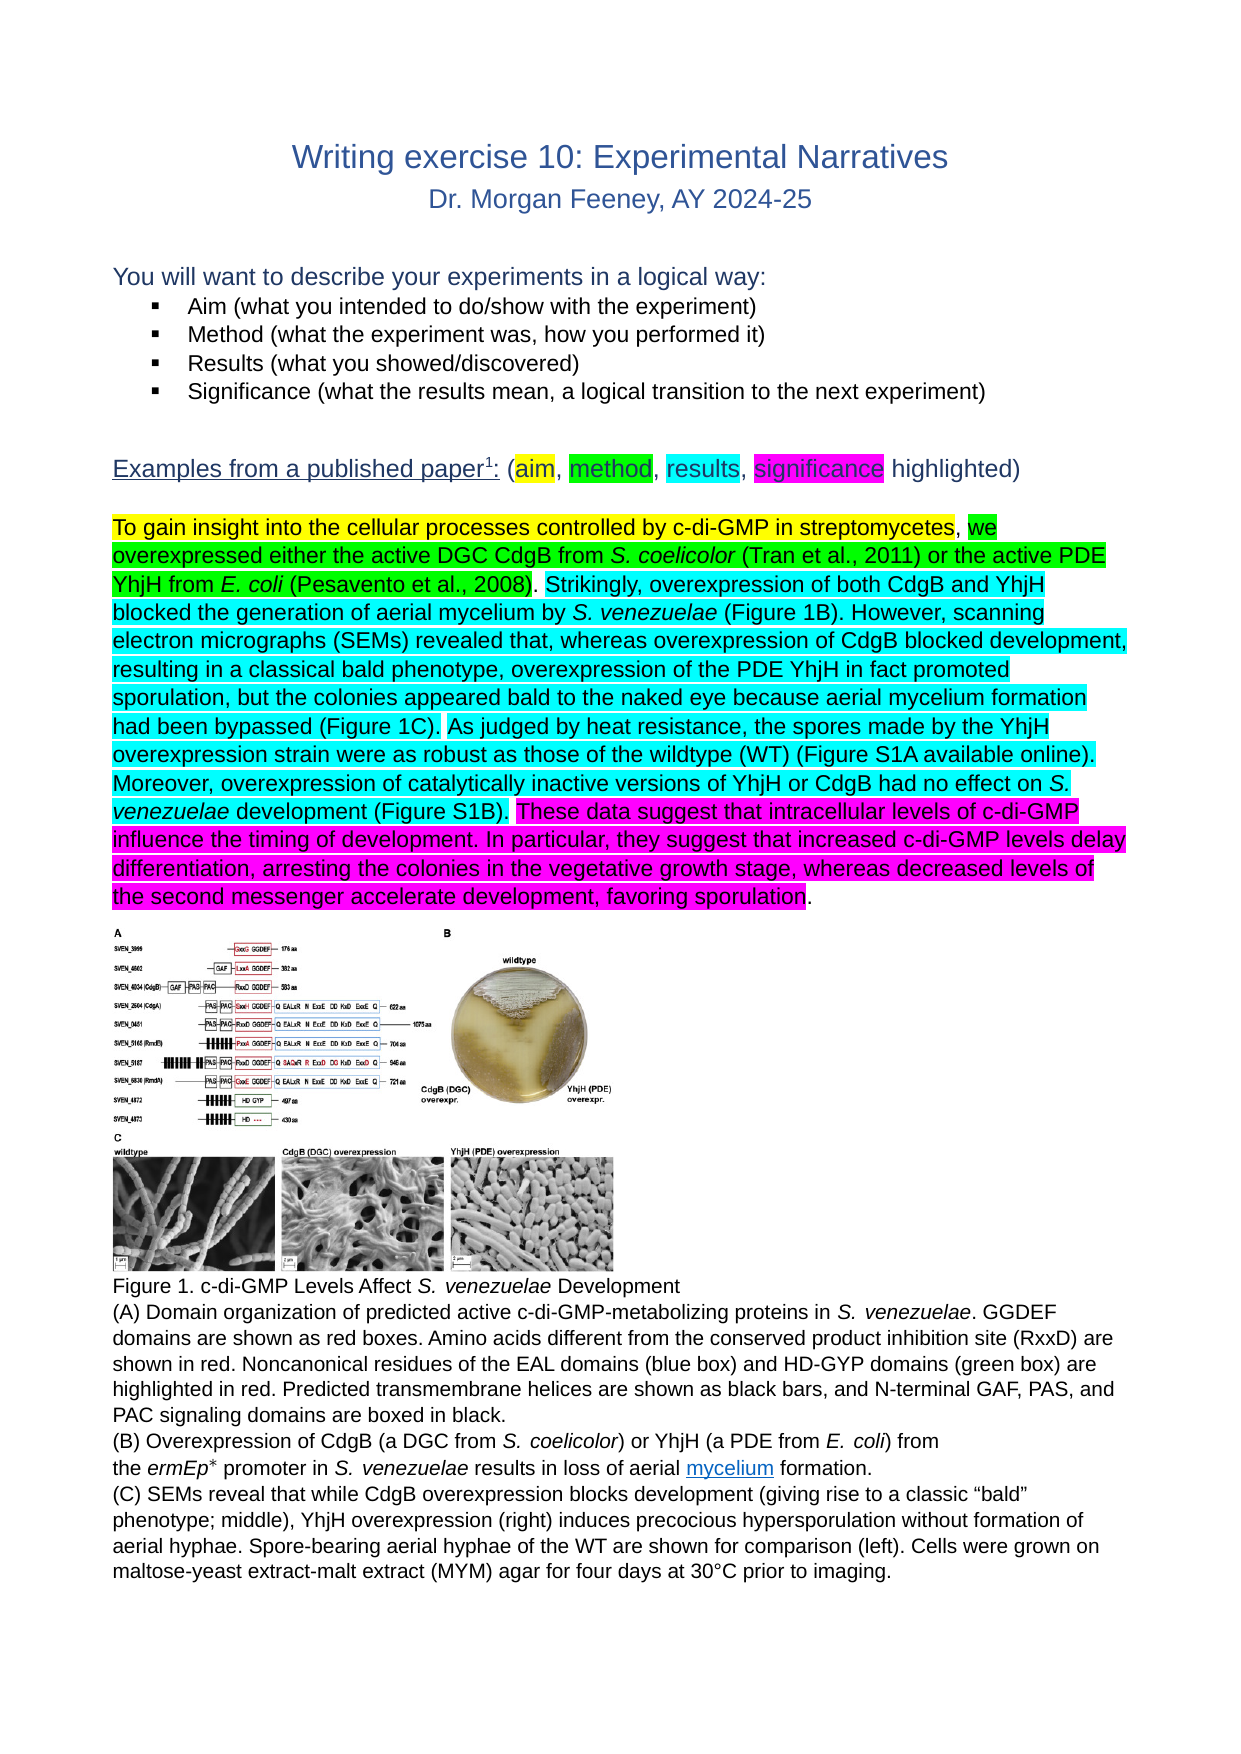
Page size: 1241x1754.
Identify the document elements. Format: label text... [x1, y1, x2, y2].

text To gain insight into the cellular processes controlled by c-di-GMP in streptomycetes, we overexpressed either the active DGC CdgB from S. coelicolor (Tran et al., 2011) or the active PDE YhjH from E. coli (Pesavento et al., 2008). Strikingly, overexpression of both CdgB and YhjH blocked the generation of aerial mycelium by S. venezuelae (Figure 1B). However, scanning electron micrographs (SEMs) revealed that, whereas overexpression of CdgB blocked development, resulting in a classical bald phenotype, overexpression of the PDE YhjH in fact promoted sporulation, but the colonies appeared bald to the naked eye because aerial mycelium formation had been bypassed (Figure 1C). As judged by heat resistance, the spores made by the YhjH overexpression strain were as robust as those of the wildtype (WT) (Figure S1A available online). Moreover, overexpression of catalytically inactive versions of YhjH or CdgB had no effect on S. venezuelae development (Figure S1B). These data suggest that intracellular levels of c-di-GMP influence the timing of development. In particular, they suggest that increased c-di-GMP levels delay differentiation, arresting the colonies in the vegetative growth stage, whereas decreased levels of the second messenger accelerate development, favoring sporulation. [112, 485, 1128, 910]
list Aim (what you intended to do/show with the experiment) [150, 293, 1128, 319]
subtitle Examples from a published paper1: (aim, method, results, significance highlighted) [884, 454, 1128, 483]
text (A) Domain organization of predicted active c-di-GMP-metabolizing proteins in S. venezuelae. GGDEF domains are shown as red boxes. Amino acids different from the conserved product inhibition site (RxxD) are shown in red. Noncanonical residues of the EAL domains (blue box) and HD-GYP domains (green box) are highlighted in red. Predicted transmembrane helices are shown as black bars, and N-terminal GAF, PAS, and PAC signaling domains are boxed in black. [112, 1300, 1128, 1427]
picture [112, 928, 614, 1272]
text (B) Overexpression of CdgB (a DGC from S. coelicolor) or YhjH (a PDE from E. coli) from the ermEp∗ promoter in S. venezuelae results in loss of aerial mycelium formation. [112, 1429, 1128, 1480]
text Figure 1. c-di-GMP Levels Affect S. venezuelae Development [112, 1274, 1128, 1298]
subtitle Examples from a published paper1: (aim, method, results, significance highlighted) [112, 454, 515, 483]
subtitle Writing exercise 10: Experimental Narratives [112, 137, 1128, 176]
subtitle Dr. Morgan Feeney, AY 2024-25 [112, 183, 1128, 214]
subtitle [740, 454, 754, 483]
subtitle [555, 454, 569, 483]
list Method (what the experiment was, how you performed it) [150, 321, 1128, 347]
subtitle You will want to describe your experiments in a logical way: [112, 262, 1128, 290]
text (C) SEMs reveal that while CdgB overexpression blocks development (giving rise to a classic “bald” phenotype; middle), YhjH overexpression (right) induces precocious hypersporulation without formation of aerial hyphae. Spore-bearing aerial hyphae of the WT are shown for comparison (left). Cells were grown on maltose-yeast extract-malt extract (MYM) agar for four days at 30°C prior to imaging. [112, 1482, 1128, 1583]
list Significance (what the results mean, a logical transition to the next experiment) [150, 378, 1128, 404]
list Results (what you showed/discovered) [150, 349, 1128, 376]
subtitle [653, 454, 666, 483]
